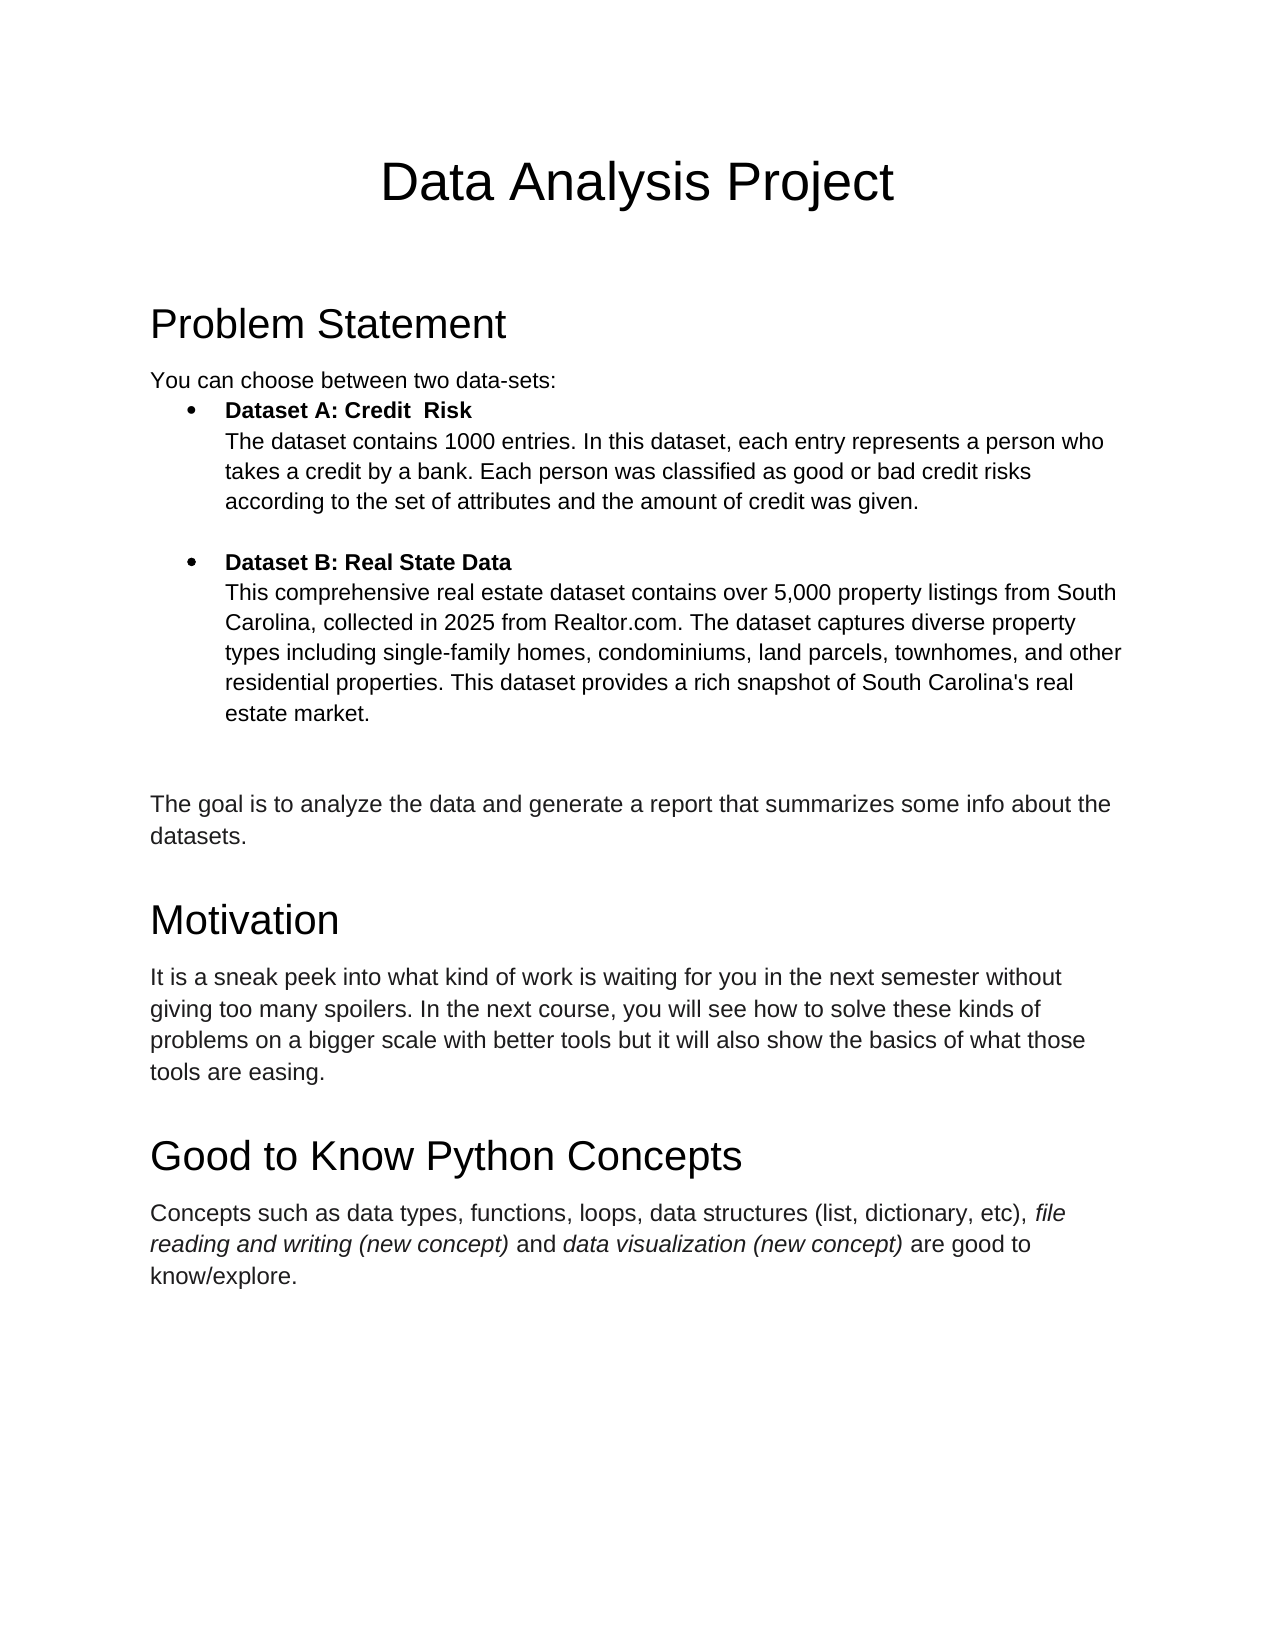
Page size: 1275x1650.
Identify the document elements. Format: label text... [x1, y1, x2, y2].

text The goal is to analyze the data and generate a report that summarizes some info about the datasets. [150, 790, 1125, 849]
subtitle Good to Know Python Concepts [150, 1131, 1125, 1179]
text Concepts such as data types, functions, loops, data structures (list, dictionary, etc), file reading and writing (new concept) and data visualization (new concept) are good to know/explore. [150, 1199, 1125, 1290]
list This comprehensive real estate dataset contains over 5,000 property listings from South Carolina, collected in 2025 from Realtor.com. The dataset captures diverse property types including single-family homes, condominiums, land parcels, townhomes, and other residential properties. This dataset provides a rich snapshot of South Carolina's real estate market. [225, 579, 1125, 726]
text You can choose between two data-sets: [150, 367, 1125, 394]
list Dataset B: Real State Data [187, 548, 1125, 575]
text It is a sneak peek into what kind of work is waiting for you in the next semester without giving too many spoilers. In the next course, you will see how to solve these kinds of problems on a bigger scale with better tools but it will also show the basics of what those tools are easing. [150, 963, 1125, 1085]
list Dataset A: Credit Risk [187, 397, 1125, 424]
list The dataset contains 1000 entries. In this dataset, each entry represents a person who takes a credit by a bank. Each person was classified as good or bad credit risks according to the set of attributes and the amount of credit was given. [225, 428, 1125, 514]
subtitle Problem Statement [150, 300, 1125, 348]
subtitle Motivation [150, 895, 1125, 943]
title Data Analysis Project [150, 150, 1125, 212]
